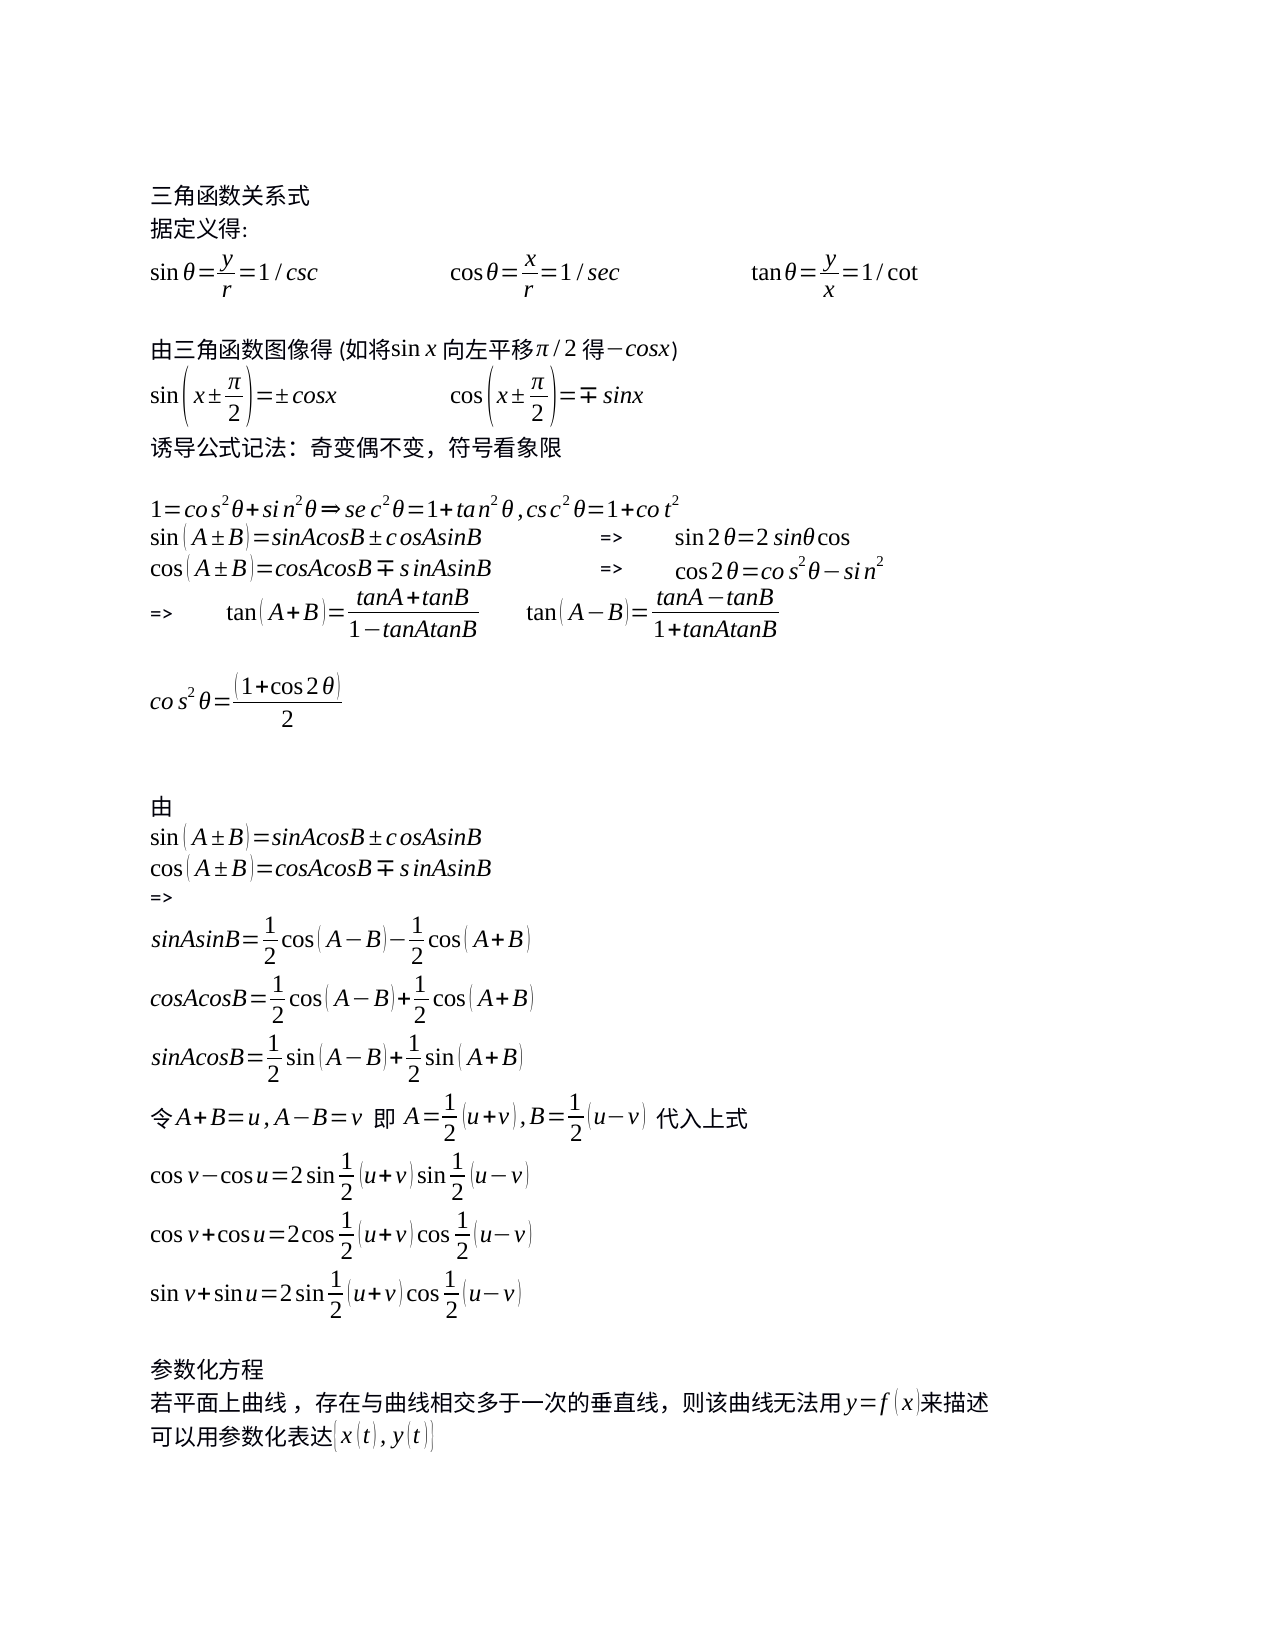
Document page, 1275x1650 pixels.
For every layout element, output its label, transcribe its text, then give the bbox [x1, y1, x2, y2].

text 据定义得: [150, 211, 1125, 244]
text 可以用参数化表达 [150, 1418, 1125, 1452]
text => [150, 553, 1125, 584]
text 若平面上曲线 ，存在与曲线相交多于一次的垂直线，则该曲线无法用来描述 [150, 1385, 1125, 1418]
text 由三角函数图像得 (如将 向左平移 得) [150, 331, 1125, 365]
text => [150, 522, 1125, 553]
text 参数化方程 [150, 1352, 1125, 1385]
text => [150, 584, 1125, 643]
text 诱导公式记法：奇变偶不变，符号看象限 [150, 430, 1125, 463]
text => [150, 883, 1125, 911]
text 三角函数关系式 [150, 178, 1125, 211]
text 令 即 代入上式 [150, 1088, 1125, 1147]
text 由 [150, 789, 1125, 822]
